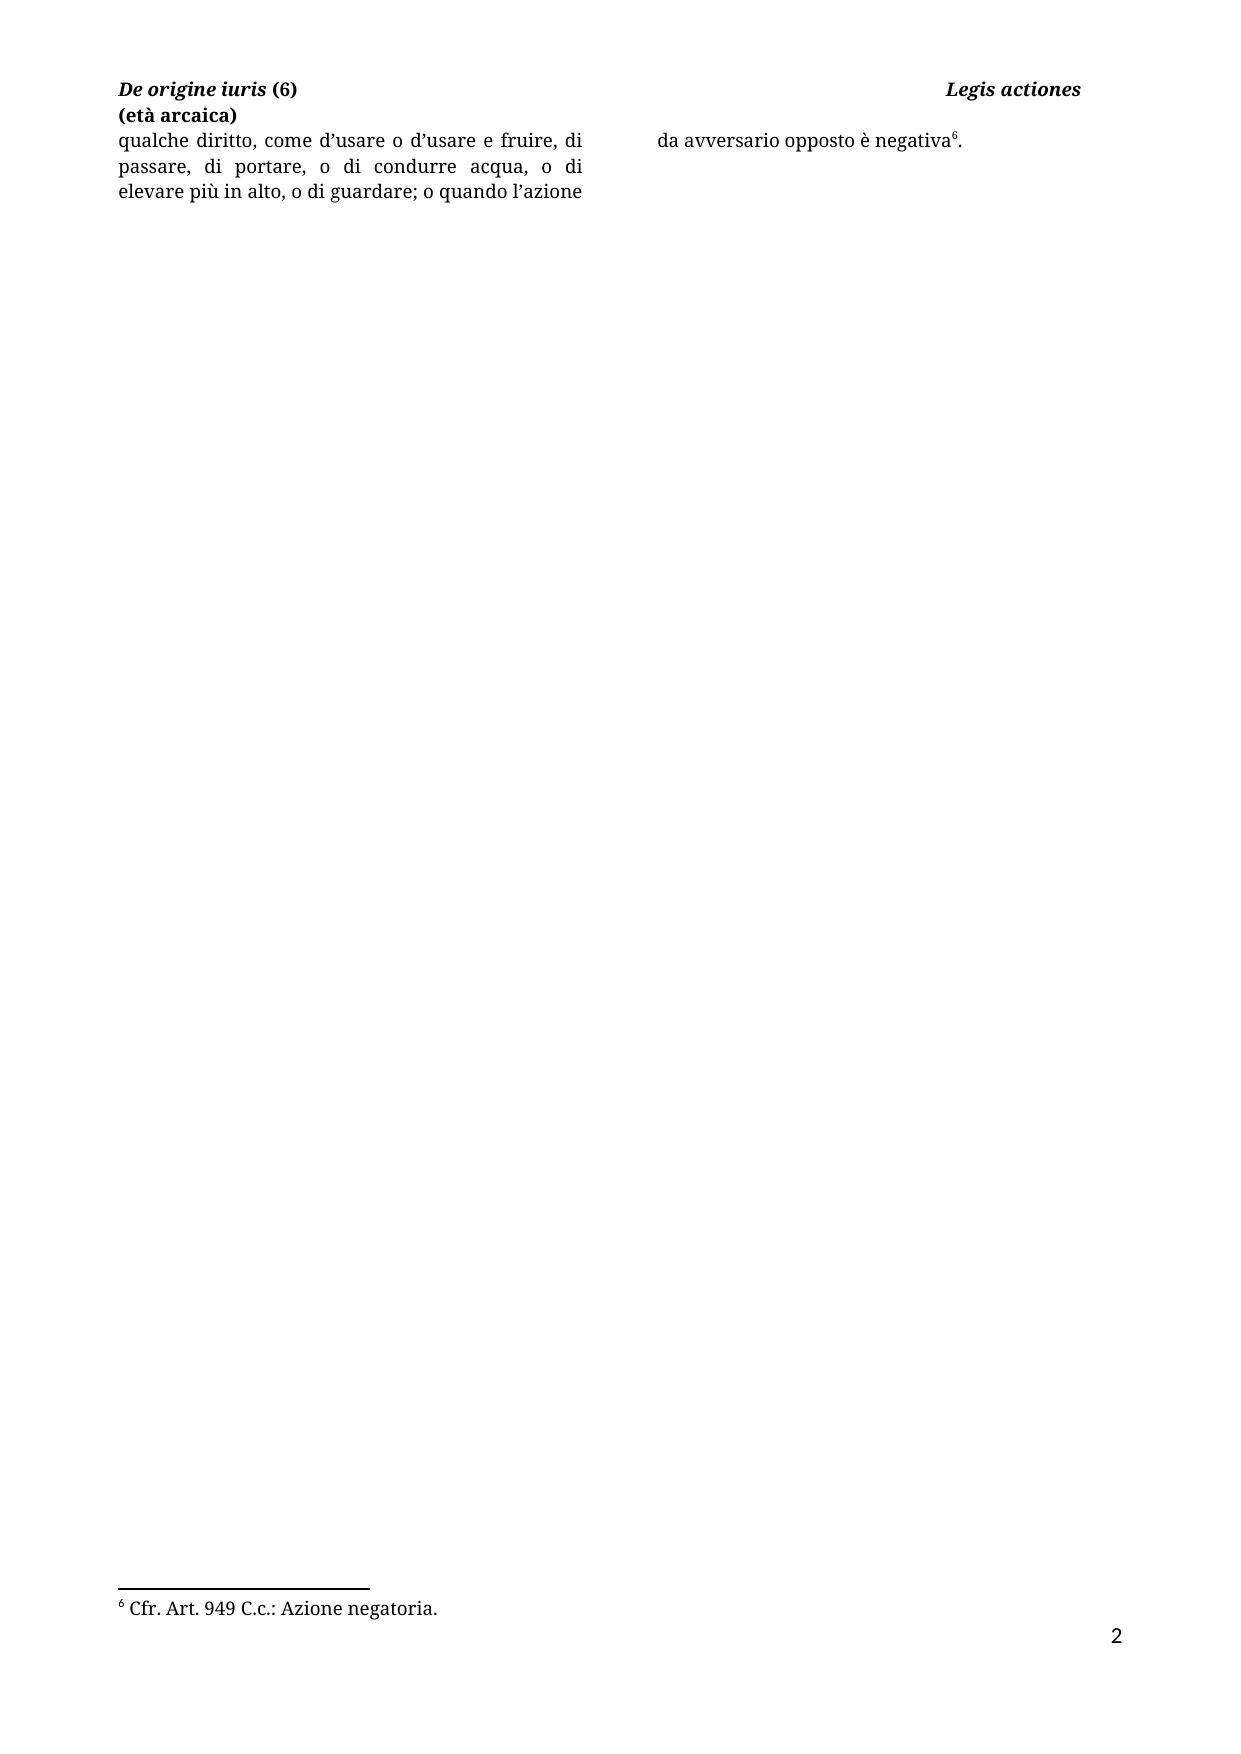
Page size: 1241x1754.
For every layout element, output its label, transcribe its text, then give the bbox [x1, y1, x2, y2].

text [657, 128, 1122, 153]
